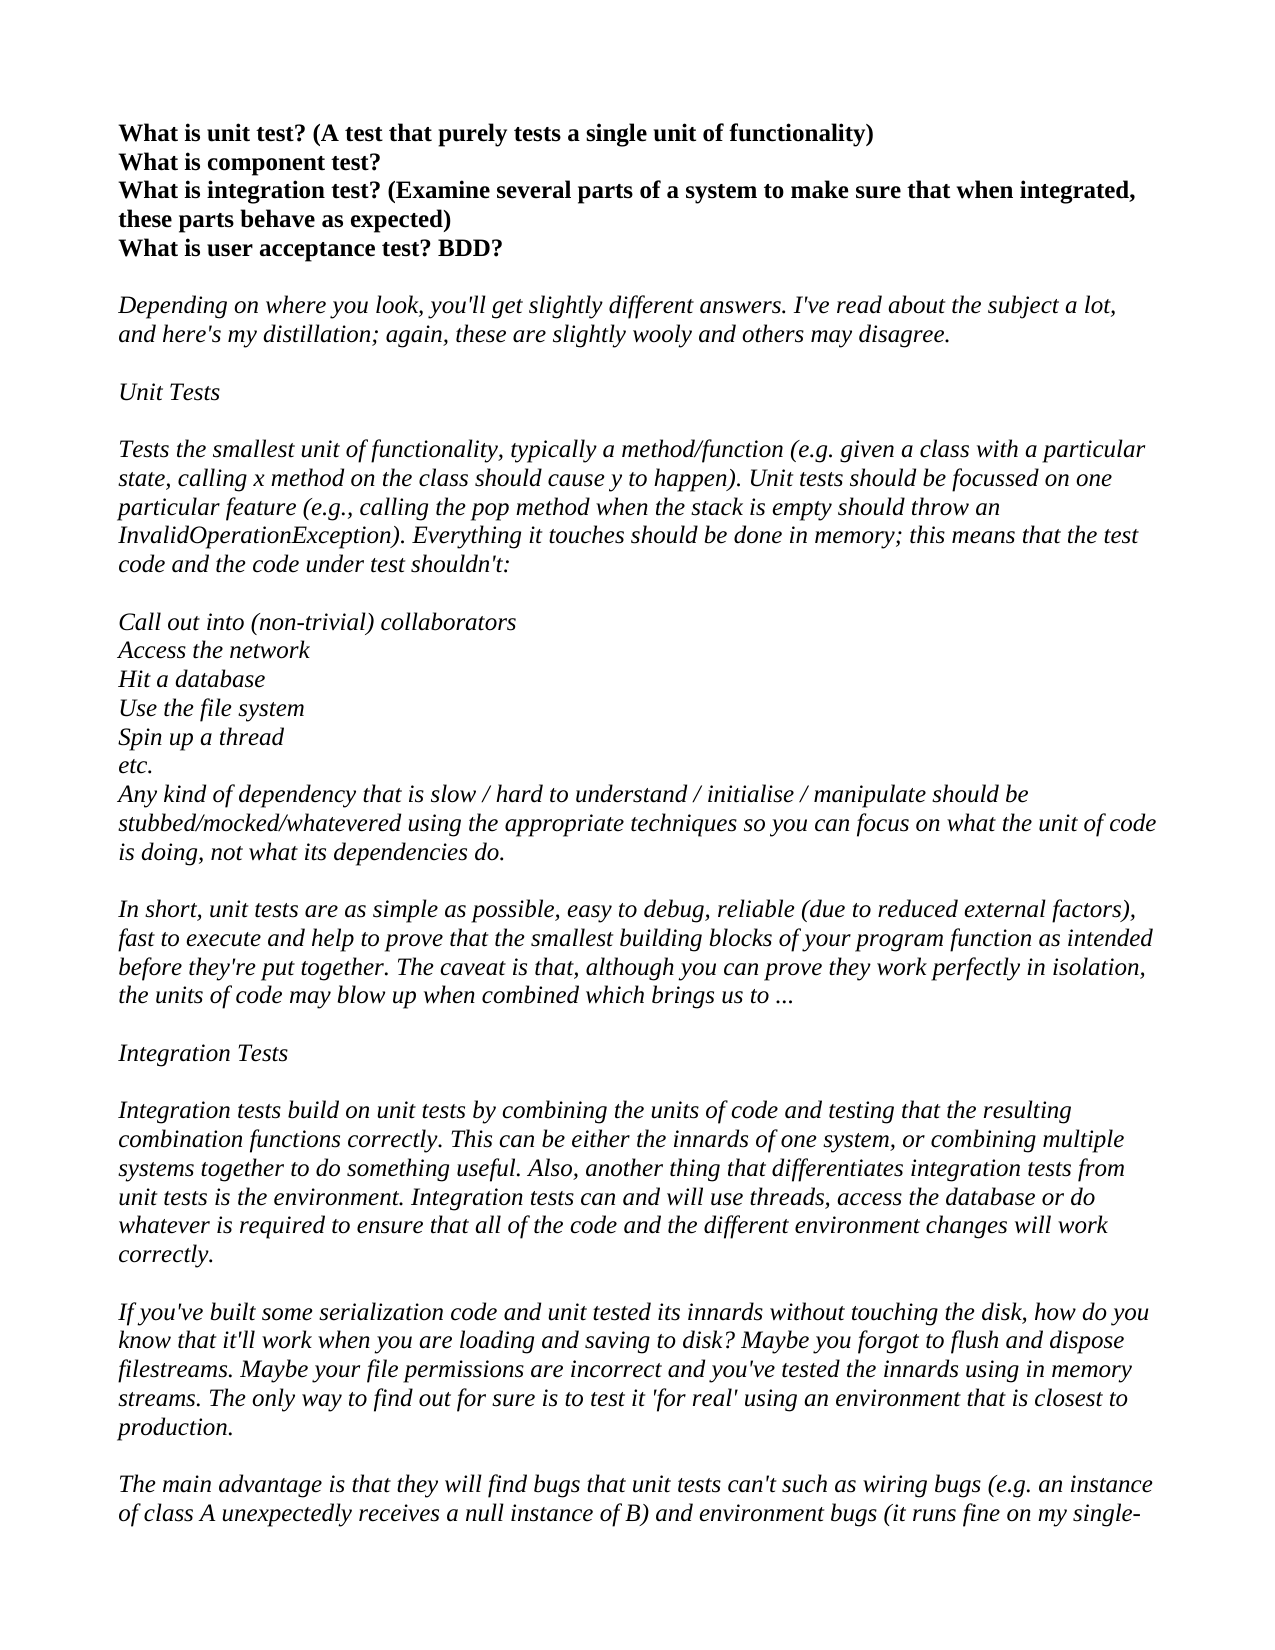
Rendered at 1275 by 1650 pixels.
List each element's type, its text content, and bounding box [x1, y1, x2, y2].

text What is user acceptance test? BDD? [118, 233, 1157, 262]
text Spin up a thread [118, 722, 1157, 751]
text Any kind of dependency that is slow / hard to understand / initialise / manipulate should be stubbed/mocked/whatevered using the appropriate techniques so you can focus on what the unit of code is doing, not what its dependencies do. [118, 779, 1157, 866]
text What is component test? [118, 147, 1157, 176]
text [118, 1469, 1157, 1527]
text etc. [118, 751, 1157, 779]
text Call out into (non-trivial) collaborators [118, 607, 1157, 636]
text What is integration test? (Examine several parts of a system to make sure that when integrated, these parts behave as expected) [118, 176, 1157, 233]
text Integration Tests [118, 1038, 1157, 1067]
text Depending on where you look, you'll get slightly different answers. I've read about the subject a lot, and here's my distillation; again, these are slightly wooly and others may disagree. [118, 291, 1157, 348]
text Use the file system [118, 693, 1157, 722]
text In short, unit tests are as simple as possible, easy to debug, reliable (due to reduced external factors), fast to execute and help to prove that the smallest building blocks of your program function as intended before they're put together. The caveat is that, although you can prove they work perfectly in isolation, the units of code may blow up when combined which brings us to ... [118, 894, 1157, 1009]
text Unit Tests [118, 377, 1157, 406]
text Tests the smallest unit of functionality, typically a method/function (e.g. given a class with a particular state, calling x method on the class should cause y to happen). Unit tests should be focussed on one particular feature (e.g., calling the pop method when the stack is empty should throw an InvalidOperationException). Everything it touches should be done in memory; this means that the test code and the code under test shouldn't: [118, 434, 1157, 578]
text Hit a database [118, 664, 1157, 693]
text Integration tests build on unit tests by combining the units of code and testing that the resulting combination functions correctly. This can be either the innards of one system, or combining multiple systems together to do something useful. Also, another thing that differentiates integration tests from unit tests is the environment. Integration tests can and will use threads, access the database or do whatever is required to ensure that all of the code and the different environment changes will work correctly. [118, 1096, 1157, 1268]
text Access the network [118, 636, 1157, 664]
text If you've built some serialization code and unit tested its innards without touching the disk, how do you know that it'll work when you are loading and saving to disk? Maybe you forgot to flush and dispose filestreams. Maybe your file permissions are incorrect and you've tested the innards using in memory streams. The only way to find out for sure is to test it 'for real' using an environment that is closest to production. [118, 1297, 1157, 1441]
text What is unit test? (A test that purely tests a single unit of functionality) [118, 118, 1157, 147]
